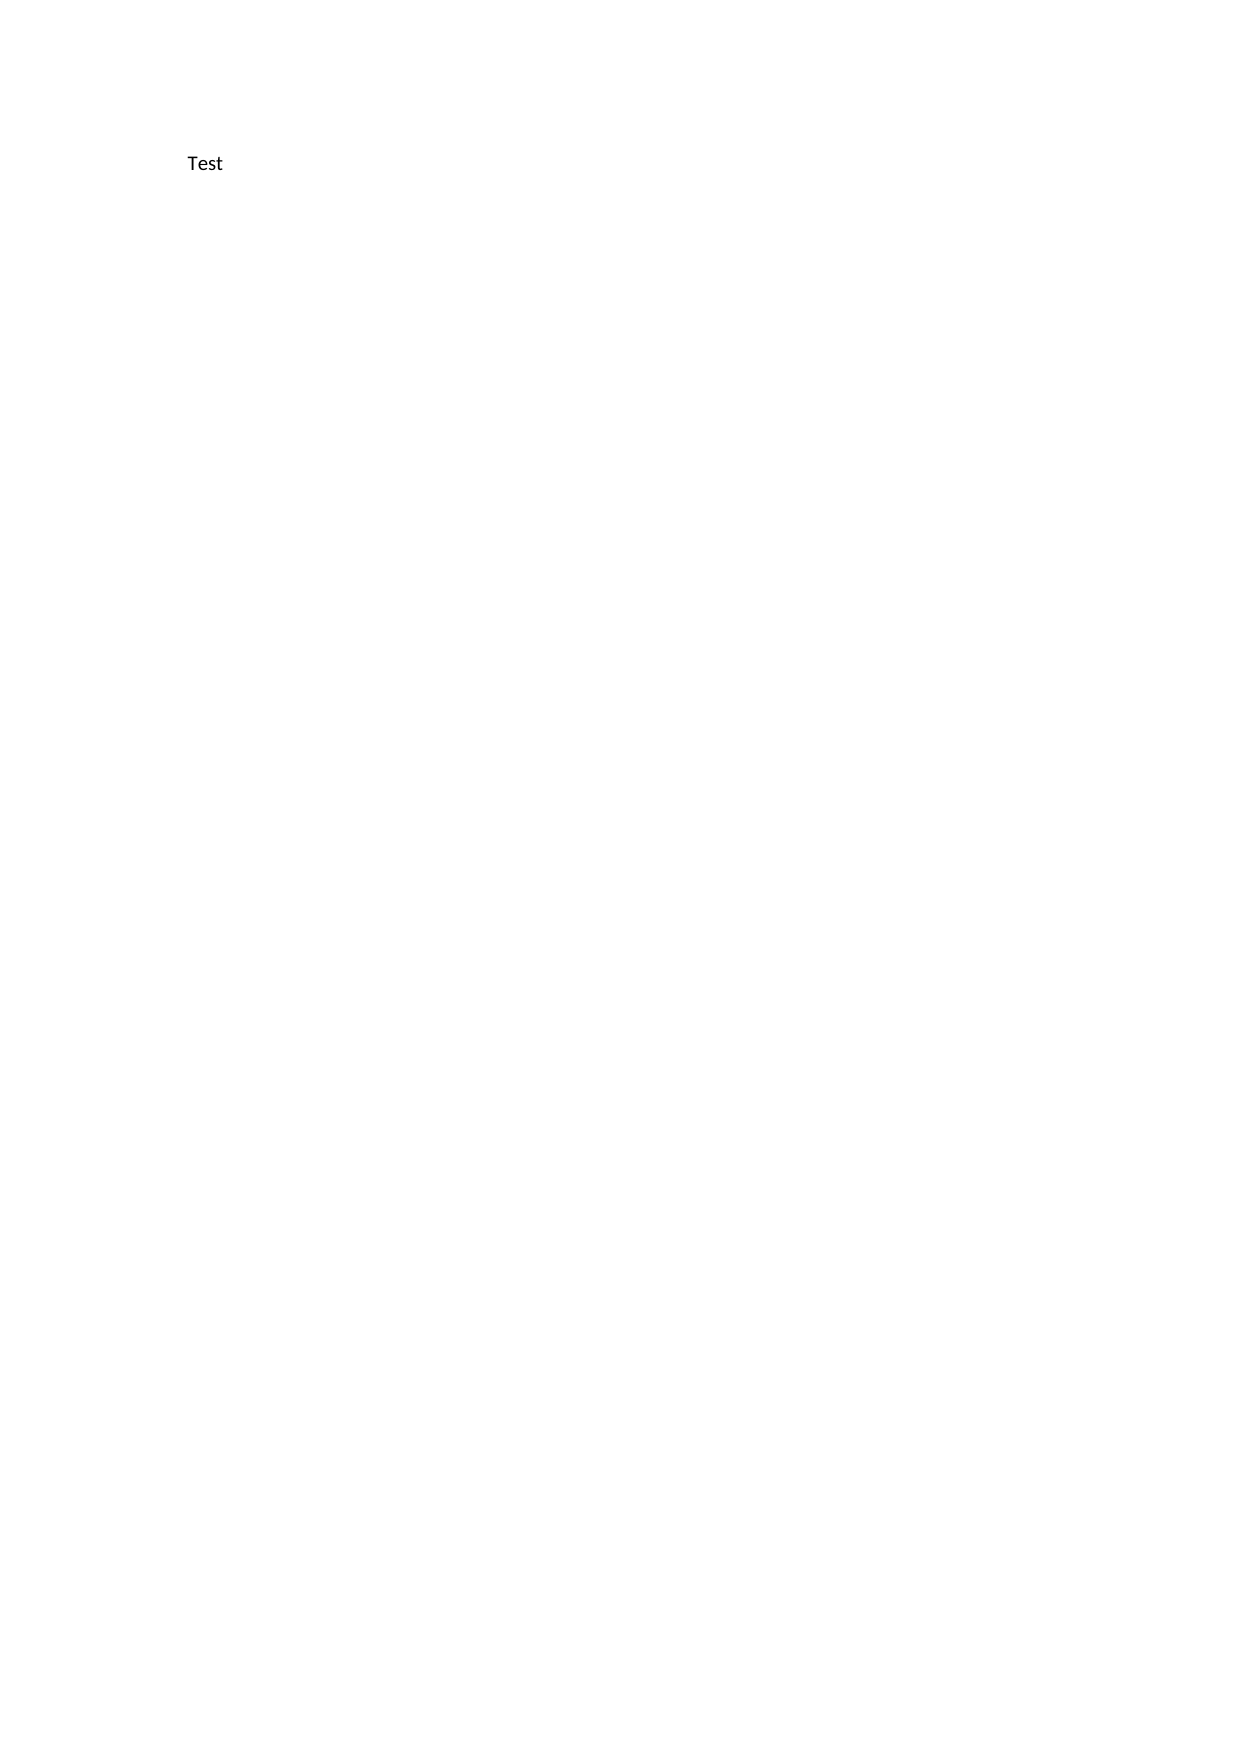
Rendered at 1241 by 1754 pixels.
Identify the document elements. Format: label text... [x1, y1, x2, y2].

text Test [187, 150, 1053, 175]
